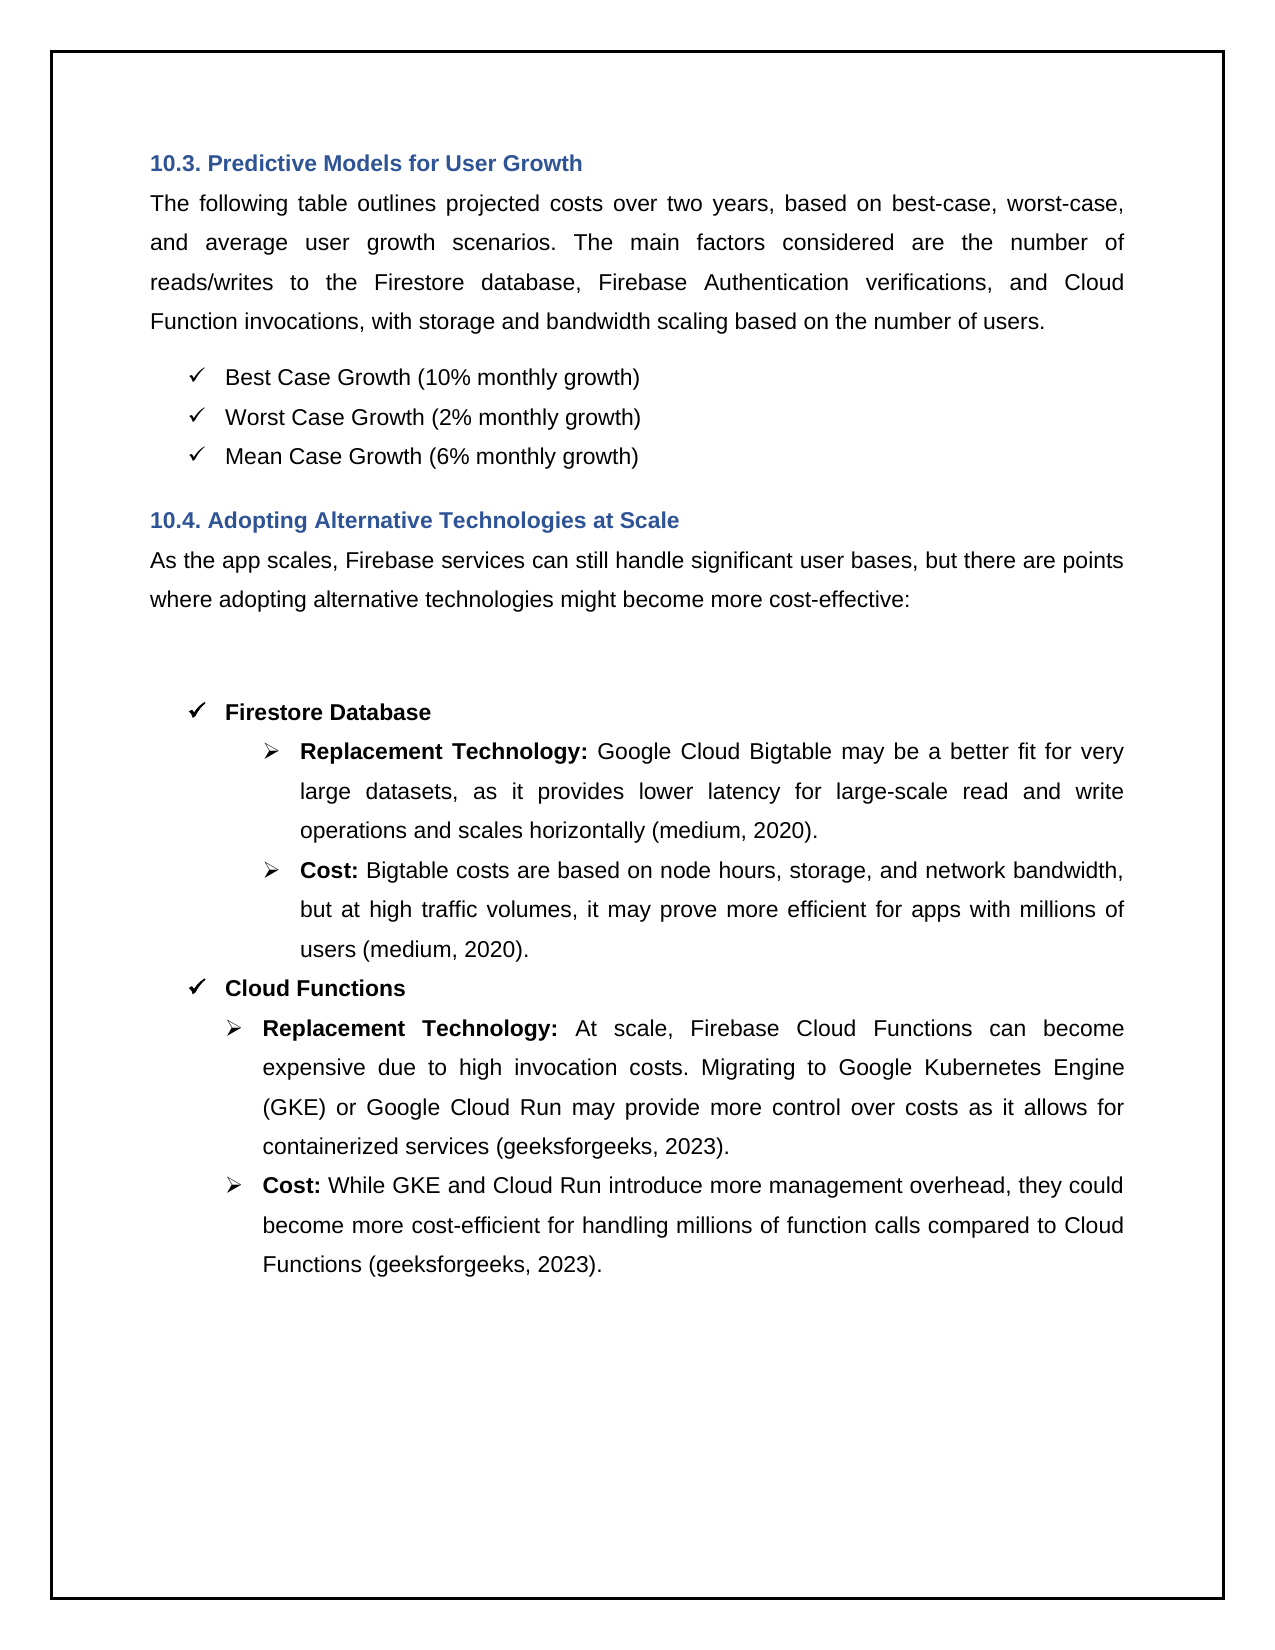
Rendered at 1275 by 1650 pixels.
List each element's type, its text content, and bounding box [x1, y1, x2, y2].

subtitle 10.3. Predictive Models for User Growth [150, 150, 1125, 176]
list Mean Case Growth (6% monthly growth) [187, 443, 1125, 469]
text The following table outlines projected costs over two years, based on best-case, worst-case, and average user growth scenarios. The main factors considered are the number of reads/writes to the Firestore database, Firebase Authentication verifications, and Cloud Function invocations, with storage and bandwidth scaling based on the number of users. [150, 189, 1125, 334]
list Cost: While GKE and Cloud Run introduce more management overhead, they could become more cost-efficient for handling millions of function calls compared to Cloud Functions (geeksforgeeks, 2023). [225, 1172, 1125, 1278]
list Firestore Database [187, 699, 1125, 725]
list Worst Case Growth (2% monthly growth) [187, 403, 1125, 430]
list Replacement Technology: At scale, Firebase Cloud Functions can become expensive due to high invocation costs. Migrating to Google Kubernetes Engine (GKE) or Google Cloud Run may provide more control over costs as it allows for containerized services (geeksforgeeks, 2023). [225, 1014, 1125, 1159]
text As the app scales, Firebase services can still handle significant user bases, but there are points where adopting alternative technologies might become more cost-effective: [150, 547, 1125, 613]
list Cost: Bigtable costs are based on node hours, storage, and network bandwidth, but at high traffic volumes, it may prove more efficient for apps with millions of users (medium, 2020). [262, 857, 1125, 962]
list Best Case Growth (10% monthly growth) [187, 364, 1125, 390]
subtitle 10.4. Adopting Alternative Technologies at Scale [150, 507, 1125, 534]
list Cloud Functions [187, 975, 1125, 1001]
list Replacement Technology: Google Cloud Bigtable may be a better fit for very large datasets, as it provides lower latency for large-scale read and write operations and scales horizontally (medium, 2020). [262, 738, 1125, 843]
